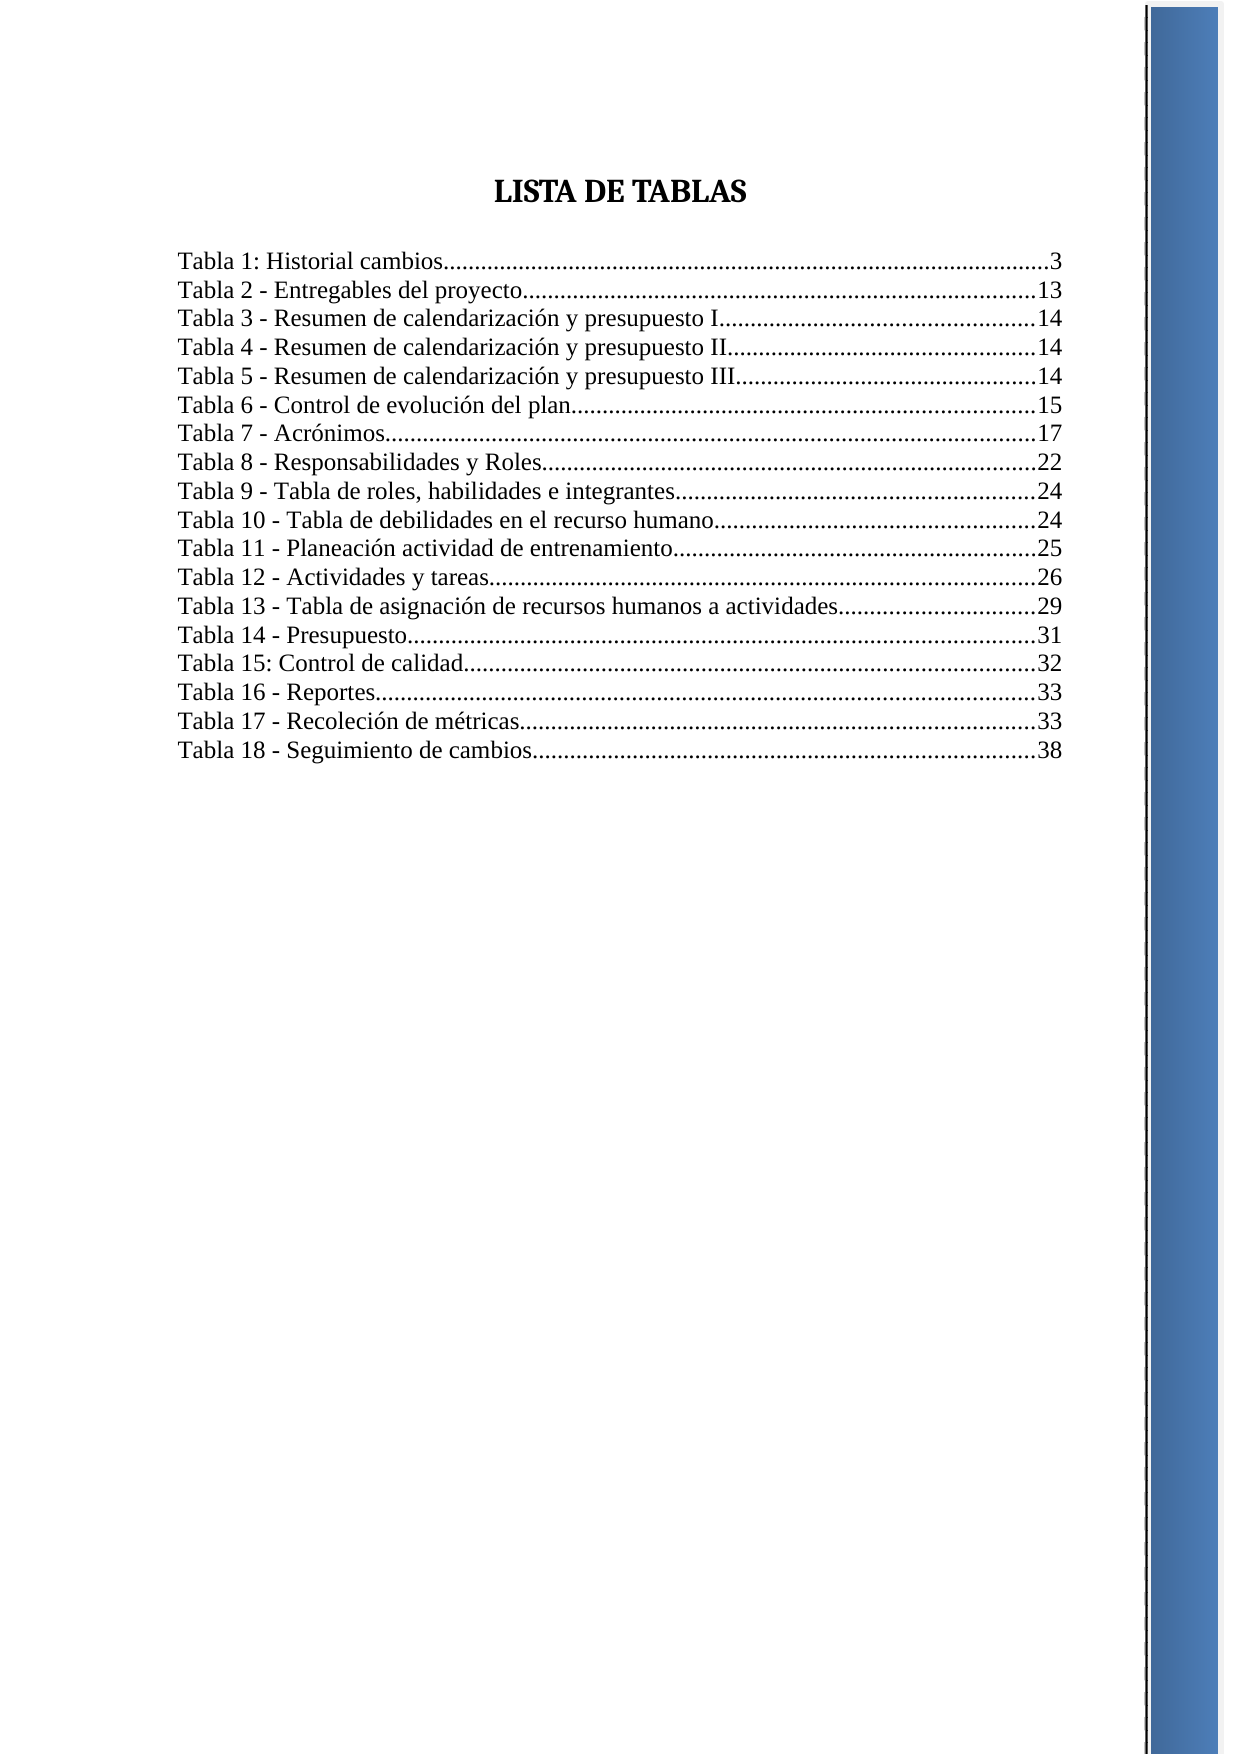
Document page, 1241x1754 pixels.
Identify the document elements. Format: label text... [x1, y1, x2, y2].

text Tabla 6 - Control de evolución del plan 15 [177, 390, 1063, 418]
text Tabla 9 - Tabla de roles, habilidades e integrantes 24 [177, 476, 1063, 505]
text Tabla 3 - Resumen de calendarización y presupuesto I 14 [177, 303, 1063, 332]
text Tabla 5 - Resumen de calendarización y presupuesto III 14 [177, 361, 1063, 390]
text Tabla 11 - Planeación actividad de entrenamiento 25 [177, 533, 1063, 562]
text Tabla 12 - Actividades y tareas 26 [177, 562, 1063, 591]
picture [1144, 5, 1148, 1754]
text Tabla 8 - Responsabilidades y Roles 22 [177, 447, 1063, 476]
text Tabla 13 - Tabla de asignación de recursos humanos a actividades 29 [177, 591, 1063, 620]
text Tabla 18 - Seguimiento de cambios 38 [177, 735, 1063, 763]
text Tabla 7 - Acrónimos 17 [177, 418, 1063, 447]
text Tabla 15: Control de calidad 32 [177, 648, 1063, 677]
text Tabla 16 - Reportes 33 [177, 677, 1063, 706]
text Tabla 4 - Resumen de calendarización y presupuesto II 14 [177, 332, 1063, 361]
text Tabla 14 - Presupuesto 31 [177, 620, 1063, 648]
text Tabla 17 - Recoleción de métricas 33 [177, 706, 1063, 735]
text Tabla 2 - Entregables del proyecto 13 [177, 275, 1063, 303]
text Tabla 1: Historial cambios 3 [177, 246, 1063, 275]
title LISTA DE TABLAS [177, 173, 1063, 211]
text Tabla 10 - Tabla de debilidades en el recurso humano 24 [177, 505, 1063, 533]
